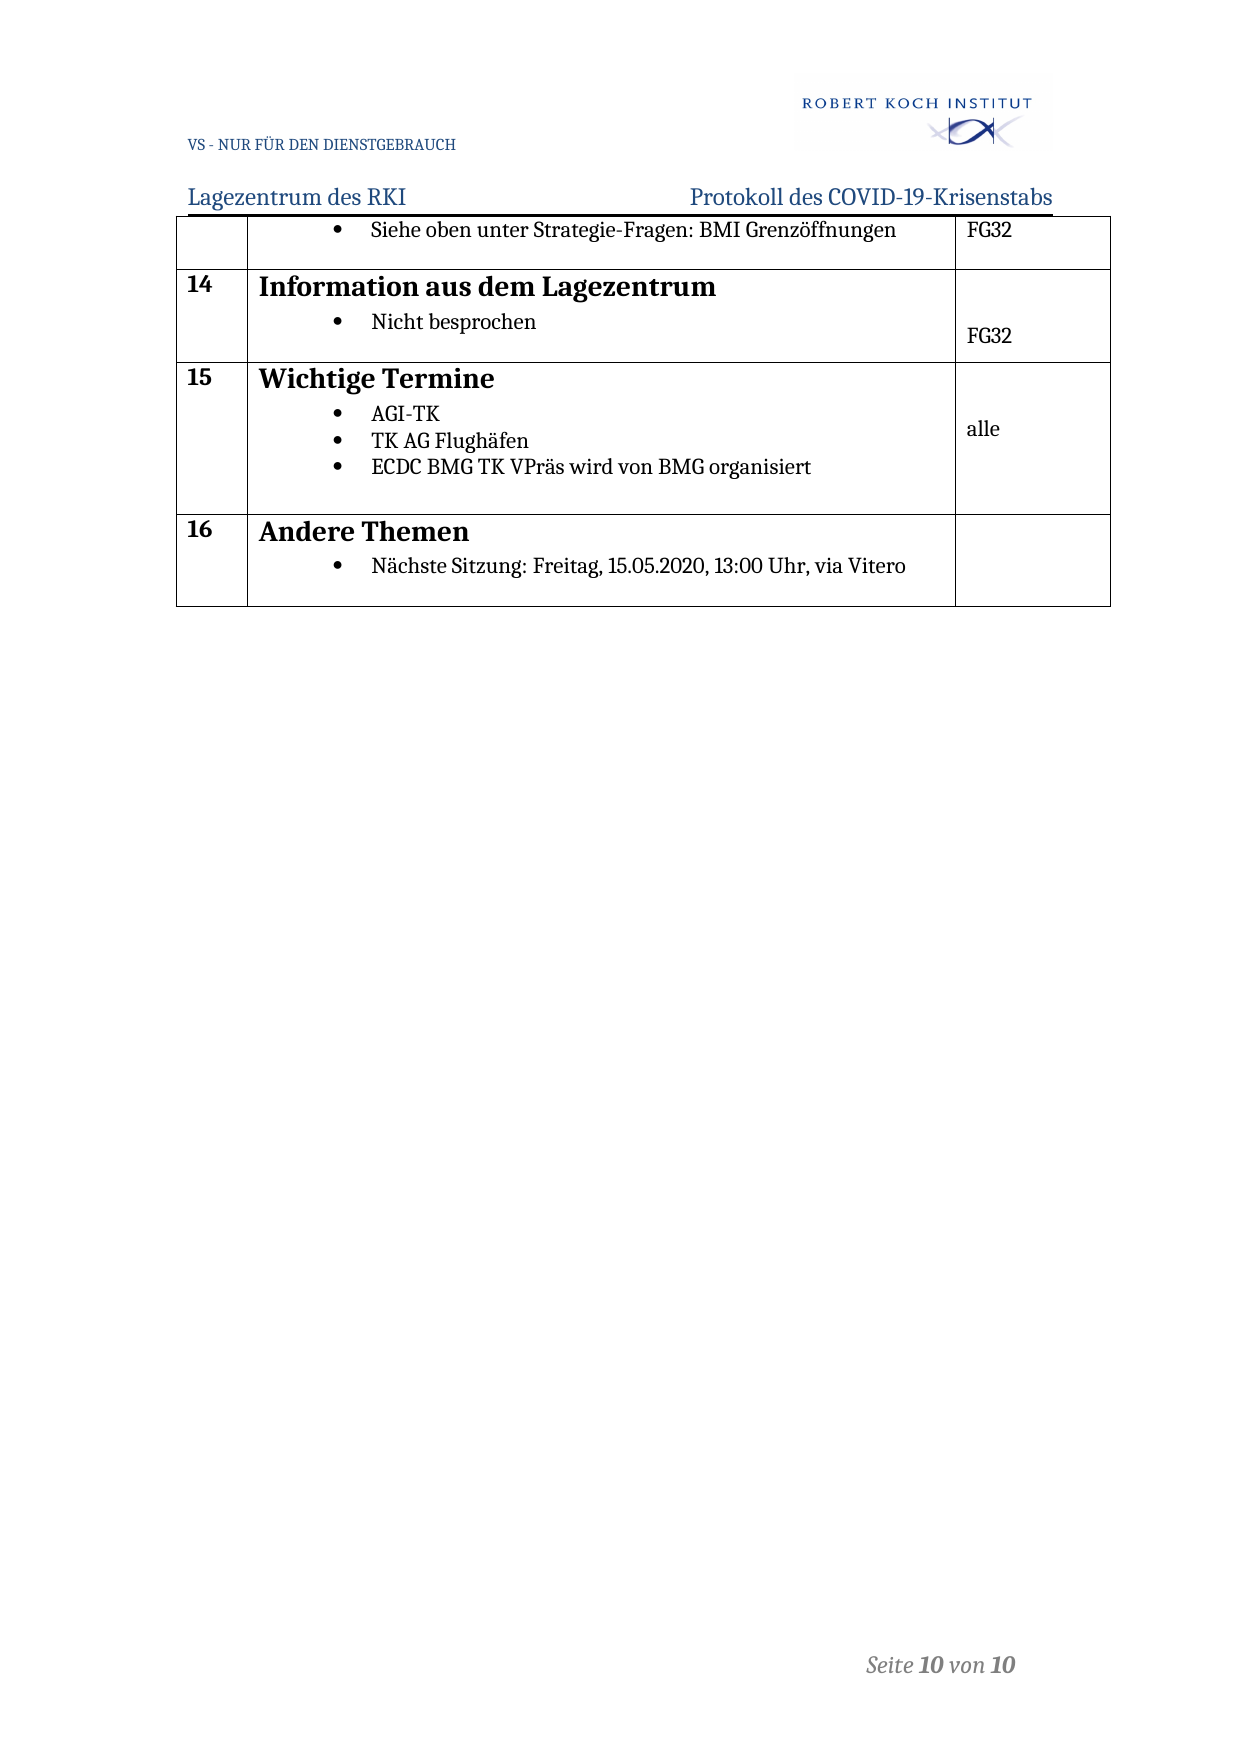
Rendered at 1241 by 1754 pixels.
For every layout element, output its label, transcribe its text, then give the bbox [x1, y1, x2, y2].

picture [794, 73, 1053, 151]
table_cell [956, 515, 1110, 606]
table_cell 16 [177, 515, 247, 606]
table_cell 14 [177, 270, 247, 362]
table_cell Andere Themen Nächste Sitzung: Freitag, 15.05.2020, 13:00 Uhr, via Vitero [248, 515, 955, 606]
table_cell Transport und Grenzübergangsstellen Siehe oben unter Strategie-Fragen: BMI Grenzöffnungen [248, 217, 955, 269]
table_cell 15 [177, 363, 247, 514]
table_cell alle [956, 363, 1110, 514]
table_cell FG32 [956, 270, 1110, 362]
table_cell FG32 [956, 217, 1110, 269]
table_cell 13 [177, 217, 247, 269]
table_cell Information aus dem Lagezentrum Nicht besprochen [248, 270, 955, 362]
table_cell Wichtige Termine AGI-TK TK AG Flughäfen ECDC BMG TK VPräs wird von BMG organisiert [248, 363, 955, 514]
